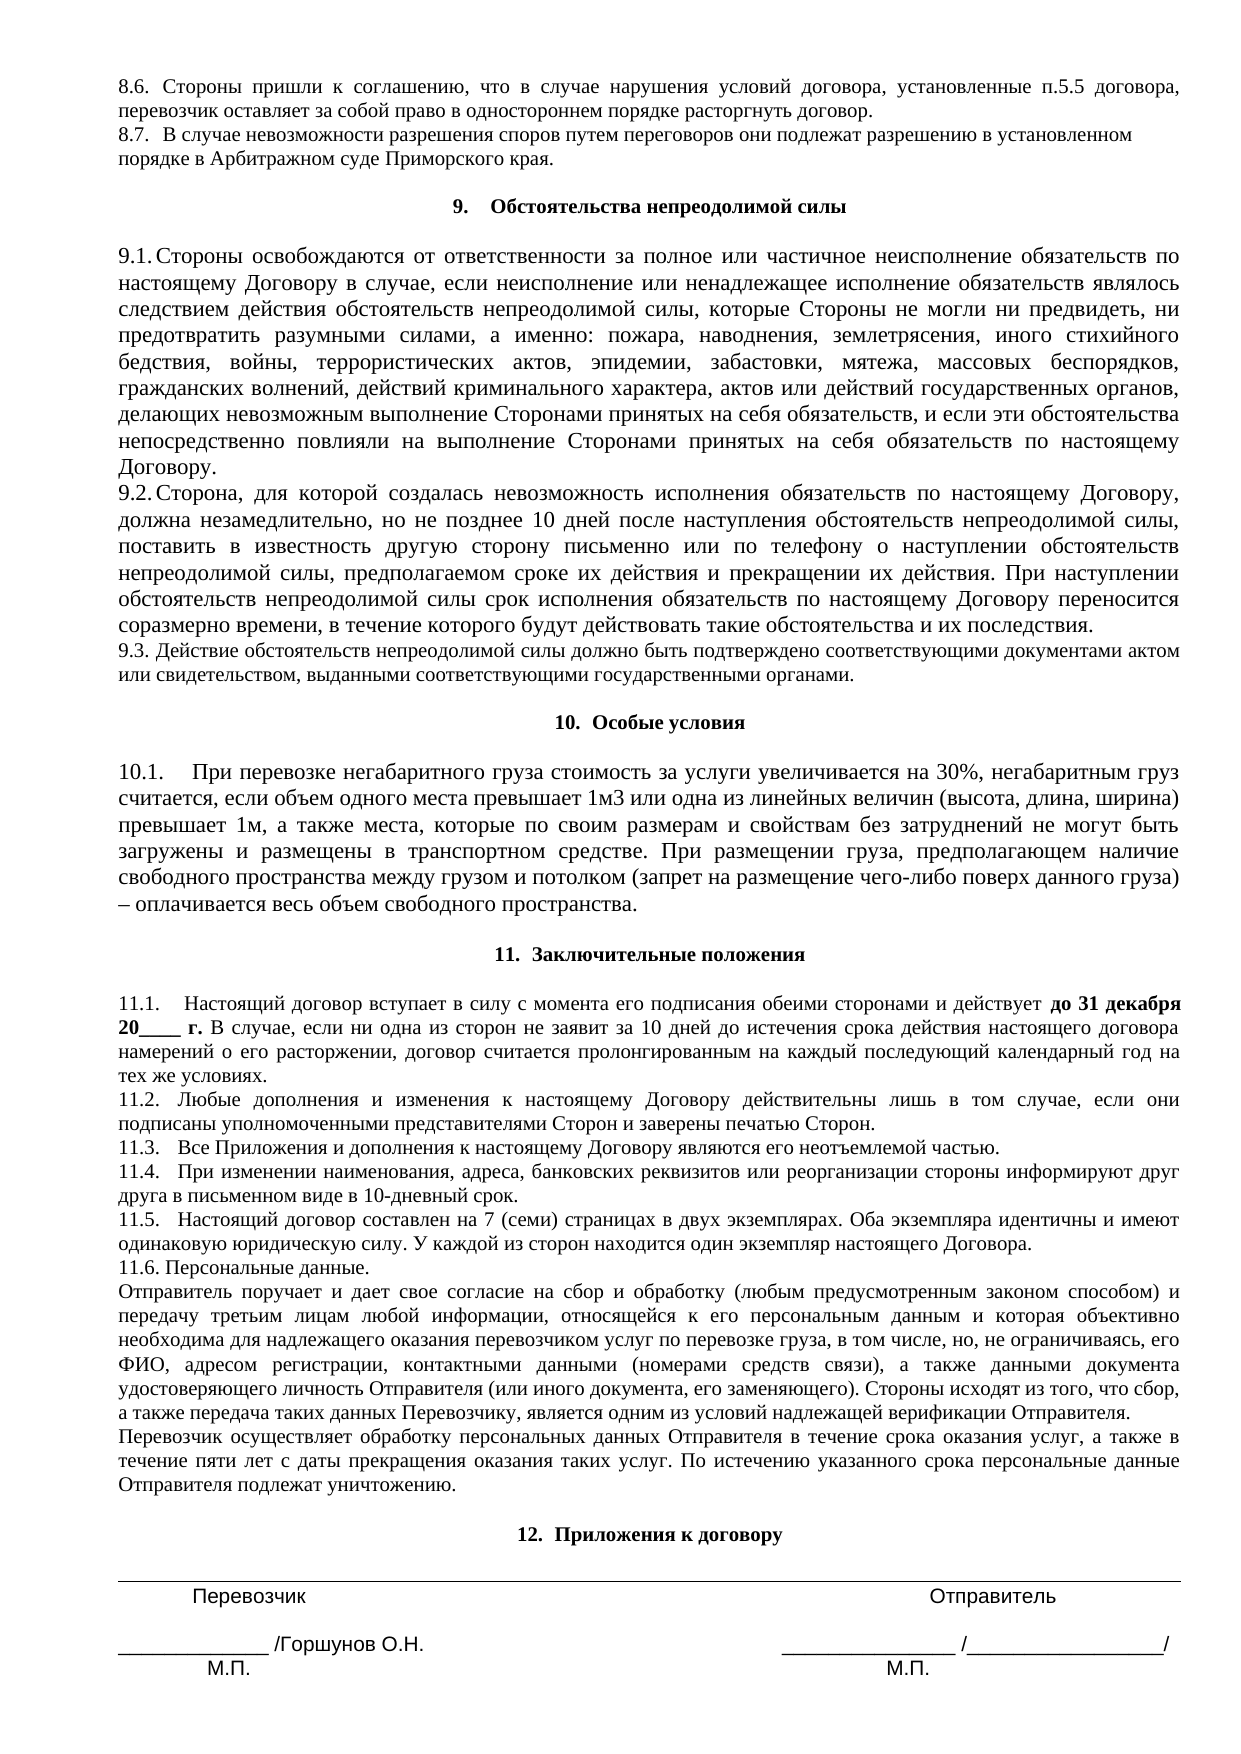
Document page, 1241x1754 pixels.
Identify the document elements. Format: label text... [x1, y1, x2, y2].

list Все Приложения и дополнения к настоящему Договору являются его неотъемлемой частью. [118, 1135, 1181, 1159]
list В случае невозможности разрешения споров путем переговоров они подлежат разрешению в установленном порядке в Арбитражном суде Приморского края. [118, 122, 1181, 170]
text Перевозчик осуществляет обработку персональных данных Отправителя в течение срока оказания услуг, а также в течение пяти лет с даты прекращения оказания таких услуг. По истечению указанного срока персональные данные Отправителя подлежат уничтожению. [118, 1424, 1181, 1496]
text Сторона, для которой создалась невозможность исполнения обязательств по настоящему Договору, должна незамедлительно, но не позднее 10 дней после наступления обстоятельств непреодолимой силы, поставить в известность другую сторону письменно или по телефону о наступлении обстоятельств непреодолимой силы, предполагаемом сроке их действия и прекращении их действия. При наступлении обстоятельств непреодолимой силы срок исполнения обязательств по настоящему Договору переносится соразмерно времени, в течение которого будут действовать такие обстоятельства и их последствия. [118, 479, 1181, 638]
text Отправитель поручает и дает свое согласие на сбор и обработку (любым предусмотренным законом способом) и передачу третьим лицам любой информации, относящейся к его персональным данным и которая объективно необходима для надлежащего оказания перевозчиком услуг по перевозке груза, в том числе, но, не ограничиваясь, его ФИО, адресом регистрации, контактными данными (номерами средств связи), а также данными документа удостоверяющего личность Отправителя (или иного документа, его заменяющего). Стороны исходят из того, что сбор, а также передача таких данных Перевозчику, является одним из условий надлежащей верификации Отправителя. [118, 1279, 1181, 1424]
list Стороны пришли к соглашению, что в случае нарушения условий договора, установленные п.5.5 договора, перевозчик оставляет за собой право в одностороннем порядке расторгнуть договор. [118, 74, 1181, 122]
list Настоящий договор составлен на 7 (семи) страницах в двух экземплярах. Оба экземпляра идентичны и имеют одинаковую юридическую силу. У каждой из сторон находится один экземпляр настоящего Договора. [118, 1207, 1181, 1255]
list Обстоятельства непреодолимой силы [118, 194, 1181, 218]
text 11.6. Персональные данные. [118, 1255, 1181, 1279]
list Особые условия [118, 710, 1181, 734]
list Любые дополнения и изменения к настоящему Договору действительны лишь в том случае, если они подписаны уполномоченными представителями Сторон и заверены печатью Сторон. [118, 1087, 1181, 1135]
text Стороны освобождаются от ответственности за полное или частичное неисполнение обязательств по настоящему Договору в случае, если неисполнение или ненадлежащее исполнение обязательств являлось следствием действия обстоятельств непреодолимой силы, которые Стороны не могли ни предвидеть, ни предотвратить разумными силами, а именно: пожара, наводнения, землетрясения, иного стихийного бедствия, войны, террористических актов, эпидемии, забастовки, мятежа, массовых беспорядков, гражданских волнений, действий криминального характера, актов или действий государственных органов, делающих невозможным выполнение Сторонами принятых на себя обязательств, и если эти обстоятельства непосредственно повлияли на выполнение Сторонами принятых на себя обязательств по настоящему Договору. [118, 242, 1181, 479]
list Приложения к договору [118, 1522, 1181, 1546]
list Заключительные положения [118, 942, 1181, 966]
list При изменении наименования, адреса, банковских реквизитов или реорганизации стороны информируют друг друга в письменном виде в 10-дневный срок. [118, 1159, 1181, 1207]
text Действие обстоятельств непреодолимой силы должно быть подтверждено соответствующими документами актом или свидетельством, выданными соответствующими государственными органами. [118, 638, 1181, 686]
text При перевозке негабаритного груза стоимость за услуги увеличивается на 30%, негабаритным груз считается, если объем одного места превышает 1м3 или одна из линейных величин (высота, длина, ширина) превышает 1м, а также места, которые по своим размерам и свойствам без затруднений не могут быть загружены и размещены в транспортном средстве. При размещении груза, предполагающем наличие свободного пространства между грузом и потолком (запрет на размещение чего-либо поверх данного груза) – оплачивается весь объем свободного пространства. [118, 758, 1181, 916]
list Настоящий договор вступает в силу с момента его подписания обеими сторонами и действует до 31 декабря 20____ г. В случае, если ни одна из сторон не заявит за 10 дней до истечения срока действия настоящего договора намерений о его расторжении, договор считается пролонгированным на каждый последующий календарный год на тех же условиях. [118, 991, 1181, 1087]
